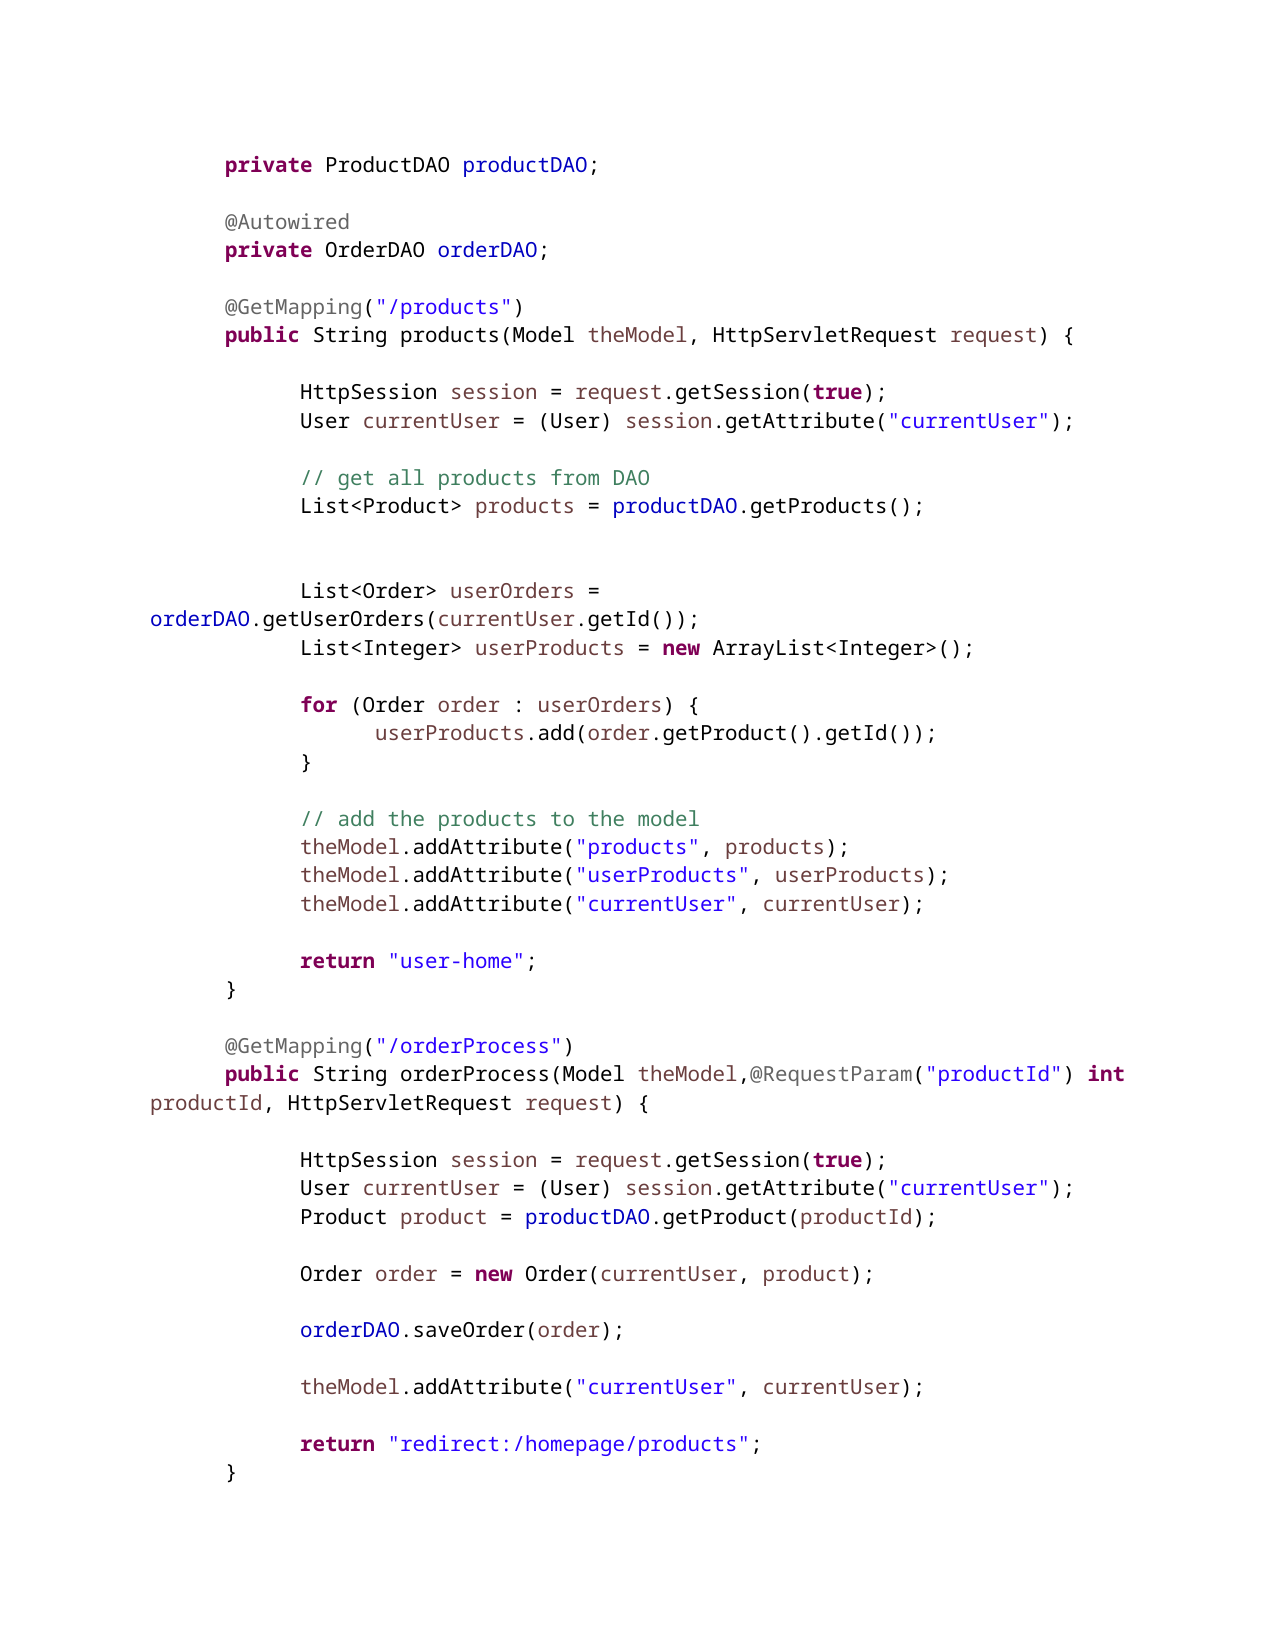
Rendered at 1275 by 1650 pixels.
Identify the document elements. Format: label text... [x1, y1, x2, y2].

text theModel.addAttribute("currentUser", currentUser); [150, 1372, 1125, 1400]
text HttpSession session = request.getSession(true); [150, 1145, 1125, 1173]
text @Autowired [150, 207, 1125, 235]
text Order order = new Order(currentUser, product); [150, 1259, 1125, 1287]
text } [150, 974, 1125, 1003]
text userProducts.add(order.getProduct().getId()); [150, 718, 1125, 747]
text // add the products to the model [150, 804, 1125, 832]
text public String orderProcess(Model theModel,@RequestParam("productId") int productId, HttpServletRequest request) { [150, 1059, 1125, 1116]
text List<Integer> userProducts = new ArrayList<Integer>(); [150, 633, 1125, 661]
text } [150, 1457, 1125, 1486]
text private ProductDAO productDAO; [150, 150, 1125, 178]
text Product product = productDAO.getProduct(productId); [150, 1202, 1125, 1230]
text User currentUser = (User) session.getAttribute("currentUser"); [150, 406, 1125, 434]
text orderDAO.saveOrder(order); [150, 1316, 1125, 1344]
text List<Product> products = productDAO.getProducts(); [150, 491, 1125, 520]
text theModel.addAttribute("products", products); [150, 832, 1125, 861]
text @GetMapping("/orderProcess") [150, 1031, 1125, 1059]
text private OrderDAO orderDAO; [150, 235, 1125, 264]
text return "user-home"; [150, 946, 1125, 974]
text theModel.addAttribute("userProducts", userProducts); [150, 861, 1125, 889]
text return "redirect:/homepage/products"; [150, 1429, 1125, 1457]
text // get all products from DAO [150, 463, 1125, 491]
text List<Order> userOrders = orderDAO.getUserOrders(currentUser.getId()); [150, 576, 1125, 633]
text @GetMapping("/products") [150, 292, 1125, 321]
text } [150, 747, 1125, 775]
text HttpSession session = request.getSession(true); [150, 377, 1125, 406]
text public String products(Model theModel, HttpServletRequest request) { [150, 321, 1125, 349]
text theModel.addAttribute("currentUser", currentUser); [150, 889, 1125, 917]
text User currentUser = (User) session.getAttribute("currentUser"); [150, 1173, 1125, 1202]
text for (Order order : userOrders) { [150, 690, 1125, 718]
